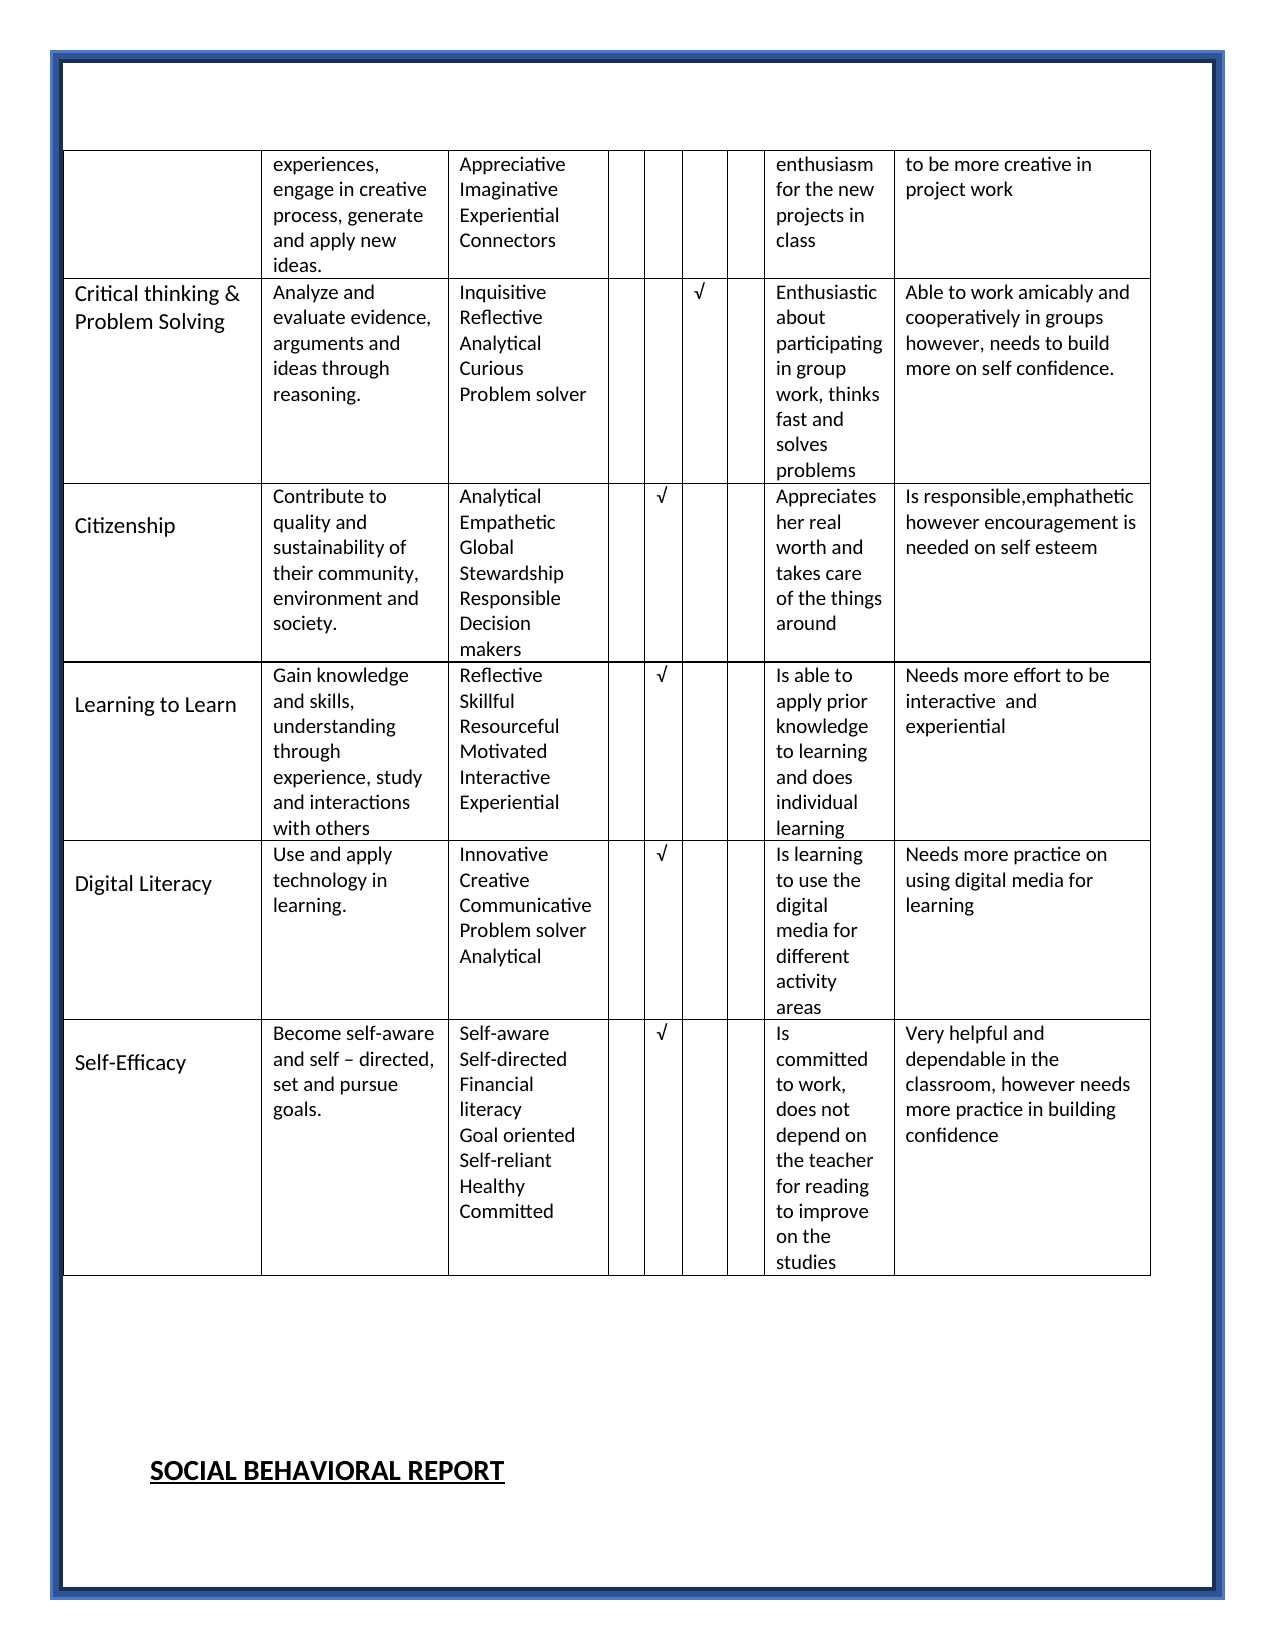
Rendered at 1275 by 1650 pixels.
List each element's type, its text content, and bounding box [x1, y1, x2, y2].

text SOCIAL BEHAVIORAL REPORT [150, 1452, 1125, 1488]
table_cell [609, 279, 644, 482]
table_cell [728, 1020, 764, 1274]
table_cell Analytical Empathetic Global Stewardship Responsible Decision makers [449, 484, 608, 661]
table_cell [645, 279, 682, 482]
table_cell Needs more effort to be interactive and experiential [895, 663, 1150, 840]
table_cell Innovative Creative Communicative Problem solver Analytical [449, 841, 608, 1019]
table_cell [609, 663, 644, 840]
table_cell Inquisitive Reflective Analytical Curious Problem solver [449, 279, 608, 482]
table_cell [683, 841, 727, 1019]
table_cell [683, 663, 727, 840]
table_cell Is responsible,emphathetic however encouragement is needed on self esteem [895, 484, 1150, 661]
table_cell Gain knowledge and skills, understanding through experience, study and interactions with others [262, 663, 448, 840]
table_cell Become self-aware and self – directed, set and pursue goals. [262, 1020, 448, 1274]
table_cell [449, 151, 608, 278]
table_cell Able to work amicably and cooperatively in groups however, needs to build more on self confidence. [895, 279, 1150, 482]
table_cell Use and apply technology in learning. [262, 841, 448, 1019]
table_cell √ [645, 484, 682, 661]
table_cell Digital Literacy [64, 841, 261, 1019]
table_cell Enthusiastic about participating in group work, thinks fast and solves problems [765, 279, 894, 482]
table_cell [683, 151, 727, 278]
table_cell Is committed to work, does not depend on the teacher for reading to improve on the studies [765, 1020, 894, 1274]
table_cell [765, 151, 894, 278]
table_cell Needs more practice on using digital media for learning [895, 841, 1150, 1019]
table_cell [609, 484, 644, 661]
table_cell Analyze and evaluate evidence, arguments and ideas through reasoning. [262, 279, 448, 482]
table_cell Learning to Learn [64, 663, 261, 840]
table_cell [609, 841, 644, 1019]
table_cell Self-aware Self-directed Financial literacy Goal oriented Self-reliant Healthy Committed [449, 1020, 608, 1274]
table_cell Appreciates her real worth and takes care of the things around [765, 484, 894, 661]
table_cell Citizenship [64, 484, 261, 661]
table_cell √ [645, 1020, 682, 1274]
table_cell [609, 1020, 644, 1274]
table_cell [895, 151, 1150, 278]
table_cell √ [645, 841, 682, 1019]
table_cell [683, 484, 727, 661]
table_cell [728, 151, 764, 278]
table_cell Is able to apply prior knowledge to learning and does individual learning [765, 663, 894, 840]
table_cell [683, 1020, 727, 1274]
table_cell √ [683, 279, 727, 482]
table_cell [728, 484, 764, 661]
table_cell [609, 151, 644, 278]
table_cell Contribute to quality and sustainability of their community, environment and society. [262, 484, 448, 661]
table_cell Is learning to use the digital media for different activity areas [765, 841, 894, 1019]
table_cell √ [645, 151, 682, 278]
table_cell Critical thinking & Problem Solving [64, 279, 261, 482]
table_cell √ [645, 663, 682, 840]
table_cell Reflective Skillful Resourceful Motivated Interactive Experiential [449, 663, 608, 840]
table_cell Very helpful and dependable in the classroom, however needs more practice in building confidence [895, 1020, 1150, 1274]
table_cell [728, 841, 764, 1019]
table_cell [728, 279, 764, 482]
table_cell Self-Efficacy [64, 1020, 261, 1274]
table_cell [64, 151, 261, 278]
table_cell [262, 151, 448, 278]
table_cell [728, 663, 764, 840]
